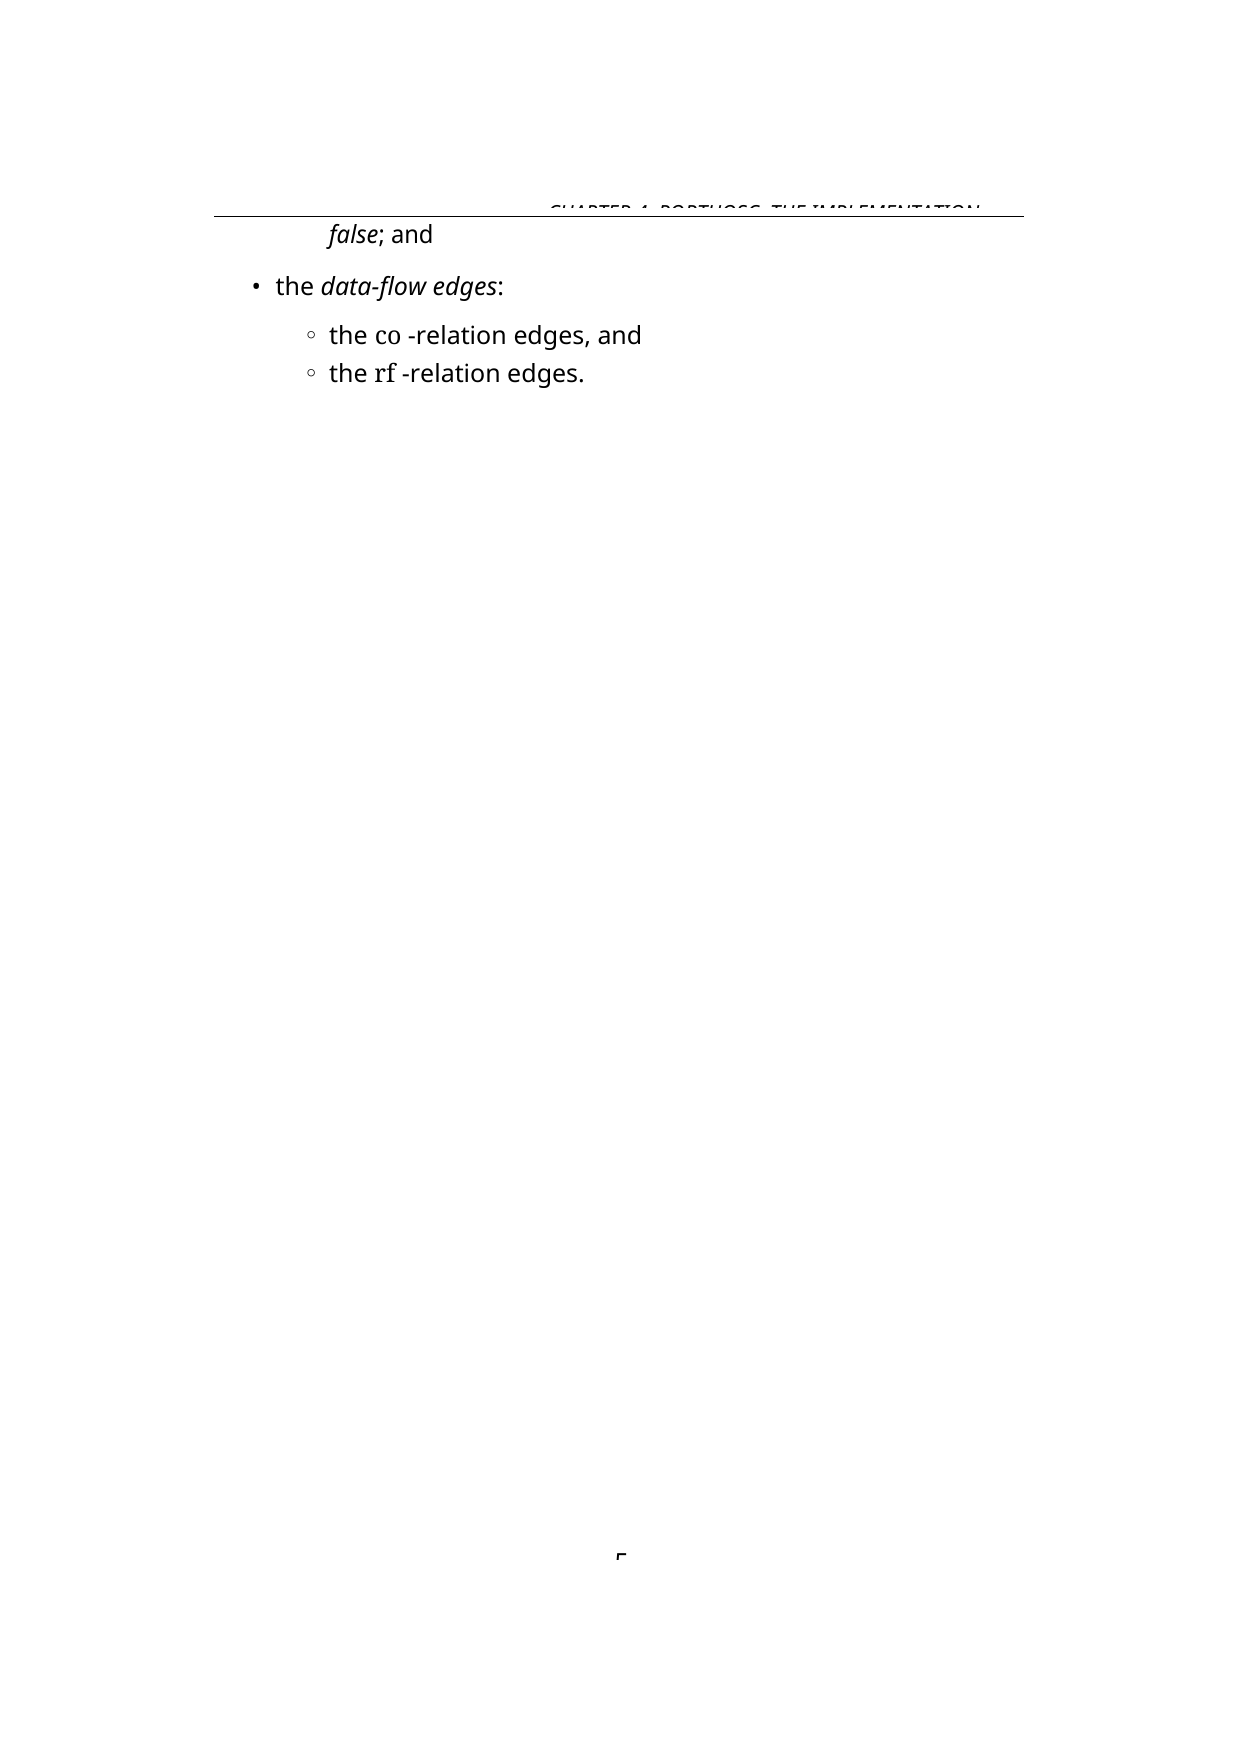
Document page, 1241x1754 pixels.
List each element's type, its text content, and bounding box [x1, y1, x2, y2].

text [329, 217, 1024, 251]
list the co -relation edges, and [304, 318, 1088, 352]
list the data-flow edges: [251, 269, 1088, 303]
list the rf -relation edges. [304, 356, 1088, 390]
